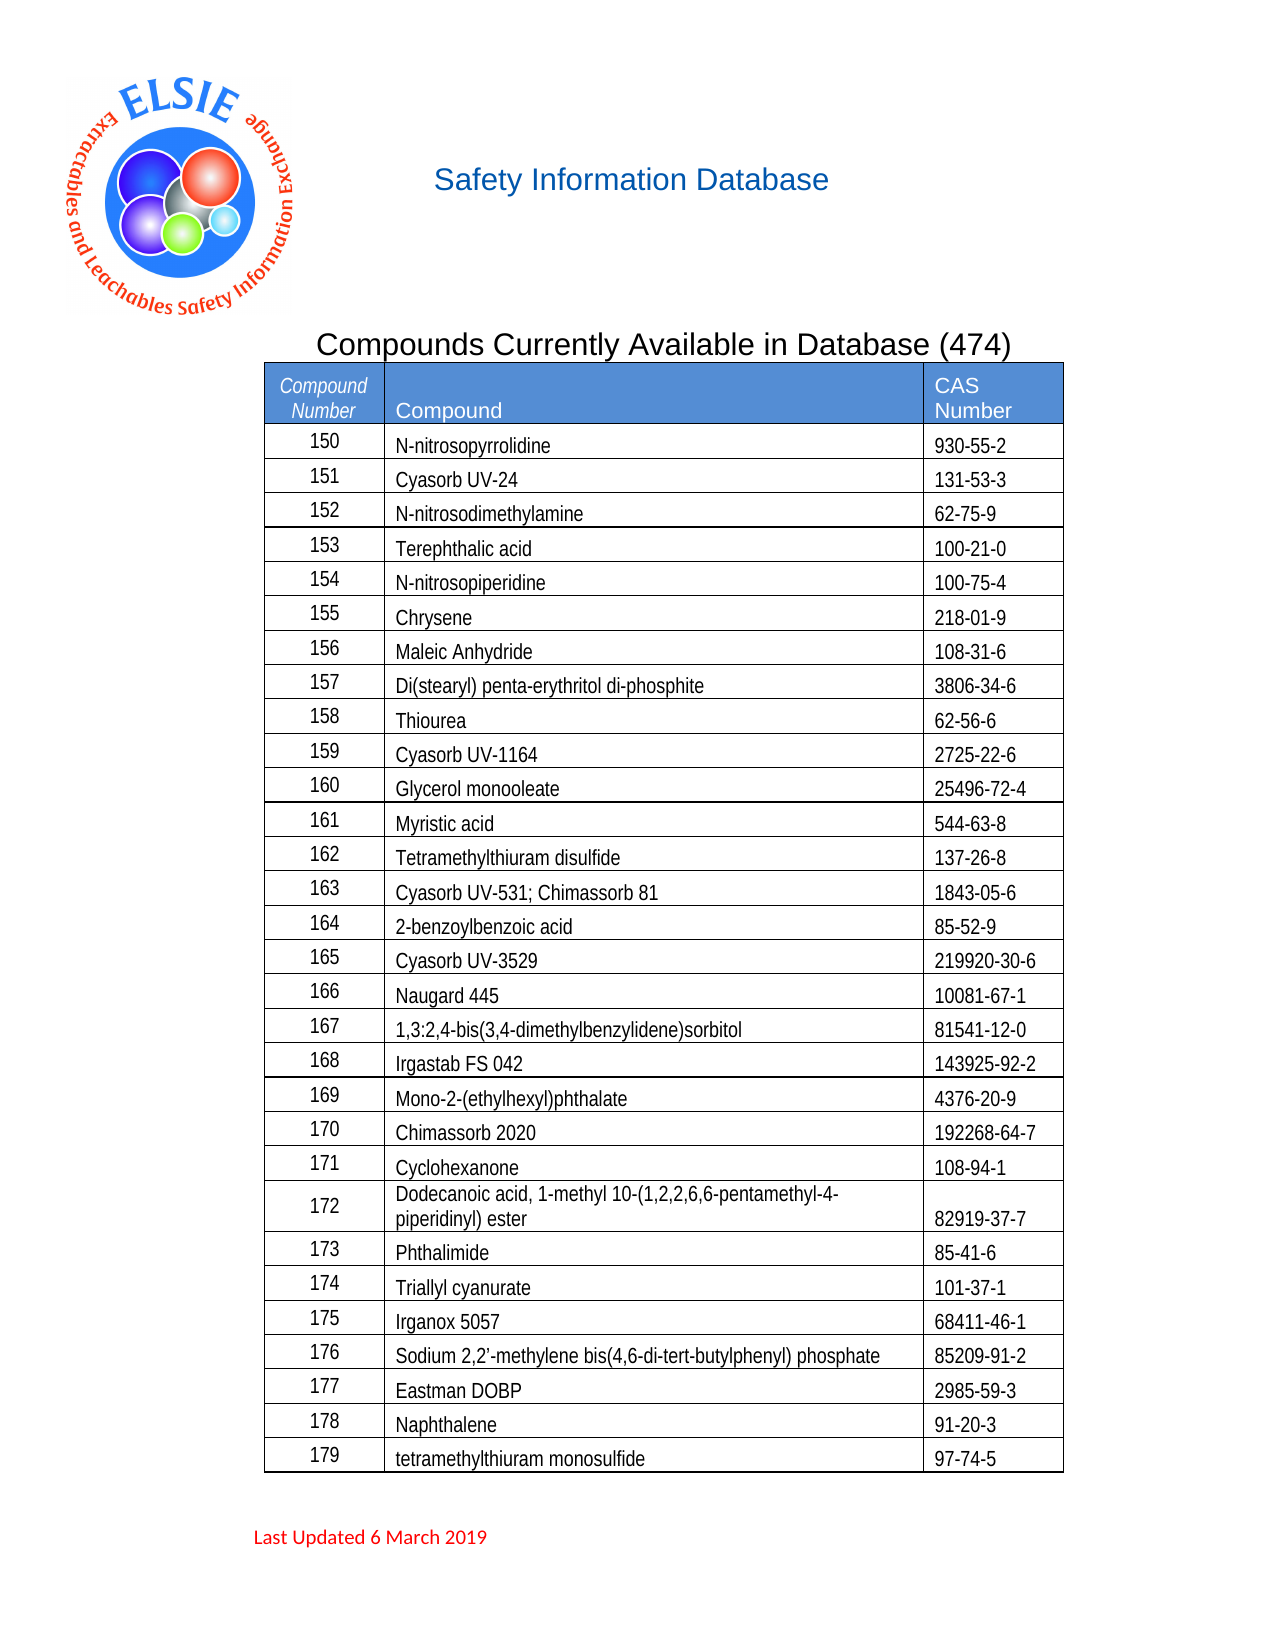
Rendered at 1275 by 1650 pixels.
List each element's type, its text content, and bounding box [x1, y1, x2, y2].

table_cell Cyasorb UV-1164 [385, 734, 923, 767]
table_cell 219920-30-6 [924, 940, 1063, 973]
table_cell [265, 424, 384, 458]
table_cell Eastman DOBP [385, 1369, 923, 1403]
table_cell [265, 768, 384, 801]
table_cell 108-31-6 [924, 631, 1063, 664]
table_cell Chimassorb 2020 [385, 1112, 923, 1145]
table_cell Chrysene [385, 596, 923, 629]
table_cell Tetramethylthiuram disulfide [385, 837, 923, 870]
table_cell Myristic acid [385, 803, 923, 836]
table_cell Glycerol monooleate [385, 768, 923, 801]
table_cell [265, 596, 384, 629]
table_cell 62-75-9 [924, 493, 1063, 526]
table_cell [265, 1335, 384, 1368]
picture [66, 77, 293, 315]
table_cell 91-20-3 [924, 1404, 1063, 1437]
table_cell 218-01-9 [924, 596, 1063, 629]
table_cell 85-41-6 [924, 1232, 1063, 1265]
table_cell Naugard 445 [385, 974, 923, 1008]
table_cell [265, 699, 384, 733]
table_cell [265, 665, 384, 698]
table_cell 137-26-8 [924, 837, 1063, 870]
table_cell [265, 1404, 384, 1437]
table_cell 544-63-8 [924, 803, 1063, 836]
table_cell Mono-2-(ethylhexyl)phthalate [385, 1078, 923, 1111]
table_cell N-nitrosopiperidine [385, 562, 923, 595]
table_cell Cyasorb UV-531; Chimassorb 81 [385, 871, 923, 904]
table_cell N-nitrosopyrrolidine [385, 424, 923, 458]
table_cell Thiourea [385, 699, 923, 733]
table_cell 82919-37-7 [924, 1181, 1063, 1231]
table_cell [265, 1438, 384, 1471]
table_cell Compound [385, 363, 923, 423]
table_cell Dodecanoic acid, 1-methyl 10-(1,2,2,6,6-pentamethyl-4-piperidinyl) ester [385, 1181, 923, 1231]
table_cell [265, 631, 384, 664]
table_cell 131-53-3 [924, 459, 1063, 492]
table_cell CAS Number [924, 363, 1063, 423]
table_cell [265, 940, 384, 973]
table_cell Cyasorb UV-3529 [385, 940, 923, 973]
table_cell [265, 1301, 384, 1334]
table_cell [265, 871, 384, 904]
table_cell 62-56-6 [924, 699, 1063, 733]
table_cell 143925-92-2 [924, 1043, 1063, 1076]
table_cell Terephthalic acid [385, 528, 923, 561]
table_cell 2-benzoylbenzoic acid [385, 906, 923, 939]
table_cell N-nitrosodimethylamine [385, 493, 923, 526]
table_cell Irganox 5057 [385, 1301, 923, 1334]
table_cell 4376-20-9 [924, 1078, 1063, 1111]
table_cell 25496-72-4 [924, 768, 1063, 801]
table_cell Cyclohexanone [385, 1146, 923, 1179]
table_cell Compound Number [265, 363, 384, 423]
table_cell Triallyl cyanurate [385, 1266, 923, 1299]
table_cell [265, 1043, 384, 1076]
table_cell [265, 1232, 384, 1265]
table_header Compounds Currently Available in Database (474) [265, 317, 1063, 362]
table_cell [265, 1181, 384, 1231]
table_cell [265, 1009, 384, 1042]
table_cell [265, 837, 384, 870]
table_cell [265, 803, 384, 836]
table_cell 85-52-9 [924, 906, 1063, 939]
table_cell Cyasorb UV-24 [385, 459, 923, 492]
table_cell Maleic Anhydride [385, 631, 923, 664]
table_cell [265, 906, 384, 939]
table_cell tetramethylthiuram monosulfide [385, 1438, 923, 1471]
table_cell 3806-34-6 [924, 665, 1063, 698]
table_cell 100-75-4 [924, 562, 1063, 595]
table_cell [265, 493, 384, 526]
table_cell 97-74-5 [924, 1438, 1063, 1471]
table_cell Phthalimide [385, 1232, 923, 1265]
table_cell [265, 1266, 384, 1299]
table_cell 2985-59-3 [924, 1369, 1063, 1403]
table_cell 192268-64-7 [924, 1112, 1063, 1145]
table_cell [265, 734, 384, 767]
table_cell [265, 562, 384, 595]
table_cell Naphthalene [385, 1404, 923, 1437]
table_cell 100-21-0 [924, 528, 1063, 561]
table_cell [265, 1078, 384, 1111]
table_cell [265, 1369, 384, 1403]
table_cell Di(stearyl) penta-erythritol di-phosphite [385, 665, 923, 698]
table_cell [265, 974, 384, 1008]
table_cell 108-94-1 [924, 1146, 1063, 1179]
table_cell 2725-22-6 [924, 734, 1063, 767]
table_cell 1843-05-6 [924, 871, 1063, 904]
table_cell 85209-91-2 [924, 1335, 1063, 1368]
table_cell [265, 459, 384, 492]
table_cell 101-37-1 [924, 1266, 1063, 1299]
table_cell 10081-67-1 [924, 974, 1063, 1008]
table_cell Sodium 2,2’-methylene bis(4,6-di-tert-butylphenyl) phosphate [385, 1335, 923, 1368]
table_cell [265, 1112, 384, 1145]
table_cell Irgastab FS 042 [385, 1043, 923, 1076]
table_cell 68411-46-1 [924, 1301, 1063, 1334]
table_cell 1,3:2,4-bis(3,4-dimethylbenzylidene)sorbitol [385, 1009, 923, 1042]
table_cell 81541-12-0 [924, 1009, 1063, 1042]
table_cell [265, 528, 384, 561]
table_cell 930-55-2 [924, 424, 1063, 458]
table_cell [265, 1146, 384, 1179]
